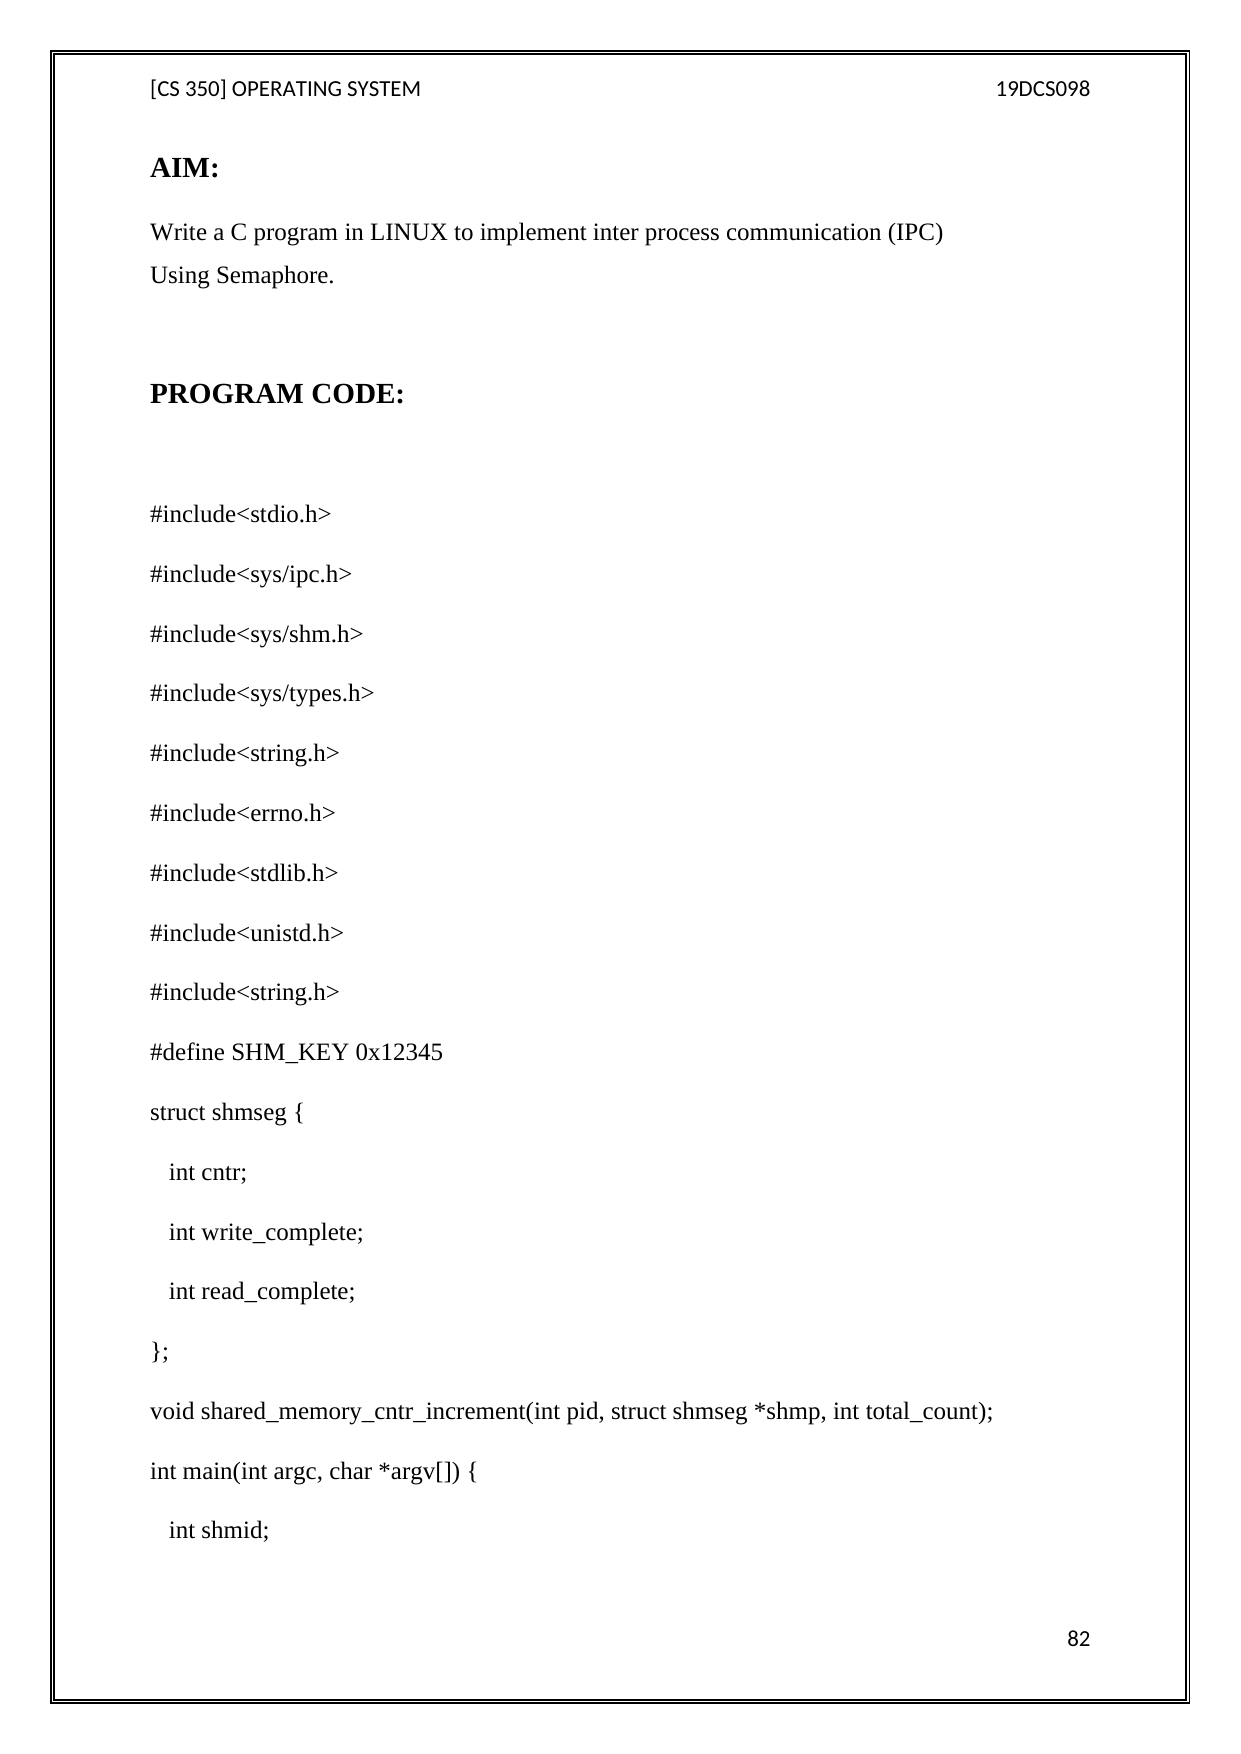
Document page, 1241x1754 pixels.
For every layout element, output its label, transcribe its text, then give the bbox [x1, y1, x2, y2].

text void shared_memory_cntr_increment(int pid, struct shmseg *shmp, int total_count); [150, 1396, 1090, 1425]
text #include<sys/types.h> [150, 678, 1090, 707]
text #include<unistd.h> [150, 918, 1090, 946]
text #include<errno.h> [150, 798, 1090, 827]
text int write_complete; [150, 1217, 1090, 1245]
text Write a C program in LINUX to implement inter process communication (IPC) [150, 217, 1090, 246]
text #include<sys/shm.h> [150, 619, 1090, 647]
text Using Semaphore. [150, 260, 1090, 289]
text #include<string.h> [150, 738, 1090, 767]
text #include<sys/ipc.h> [150, 559, 1090, 588]
text }; [150, 1336, 1090, 1365]
text PROGRAM CODE: [150, 376, 1090, 409]
text int read_complete; [150, 1276, 1090, 1305]
text #include<string.h> [150, 977, 1090, 1006]
text struct shmseg { [150, 1097, 1090, 1126]
text AIM: [150, 150, 1090, 183]
text int main(int argc, char *argv[]) { [150, 1456, 1090, 1484]
text int cntr; [150, 1157, 1090, 1186]
text int shmid; [150, 1516, 1090, 1544]
text #include<stdlib.h> [150, 858, 1090, 887]
text #define SHM_KEY 0x12345 [150, 1037, 1090, 1066]
text #include<stdio.h> [150, 499, 1090, 528]
